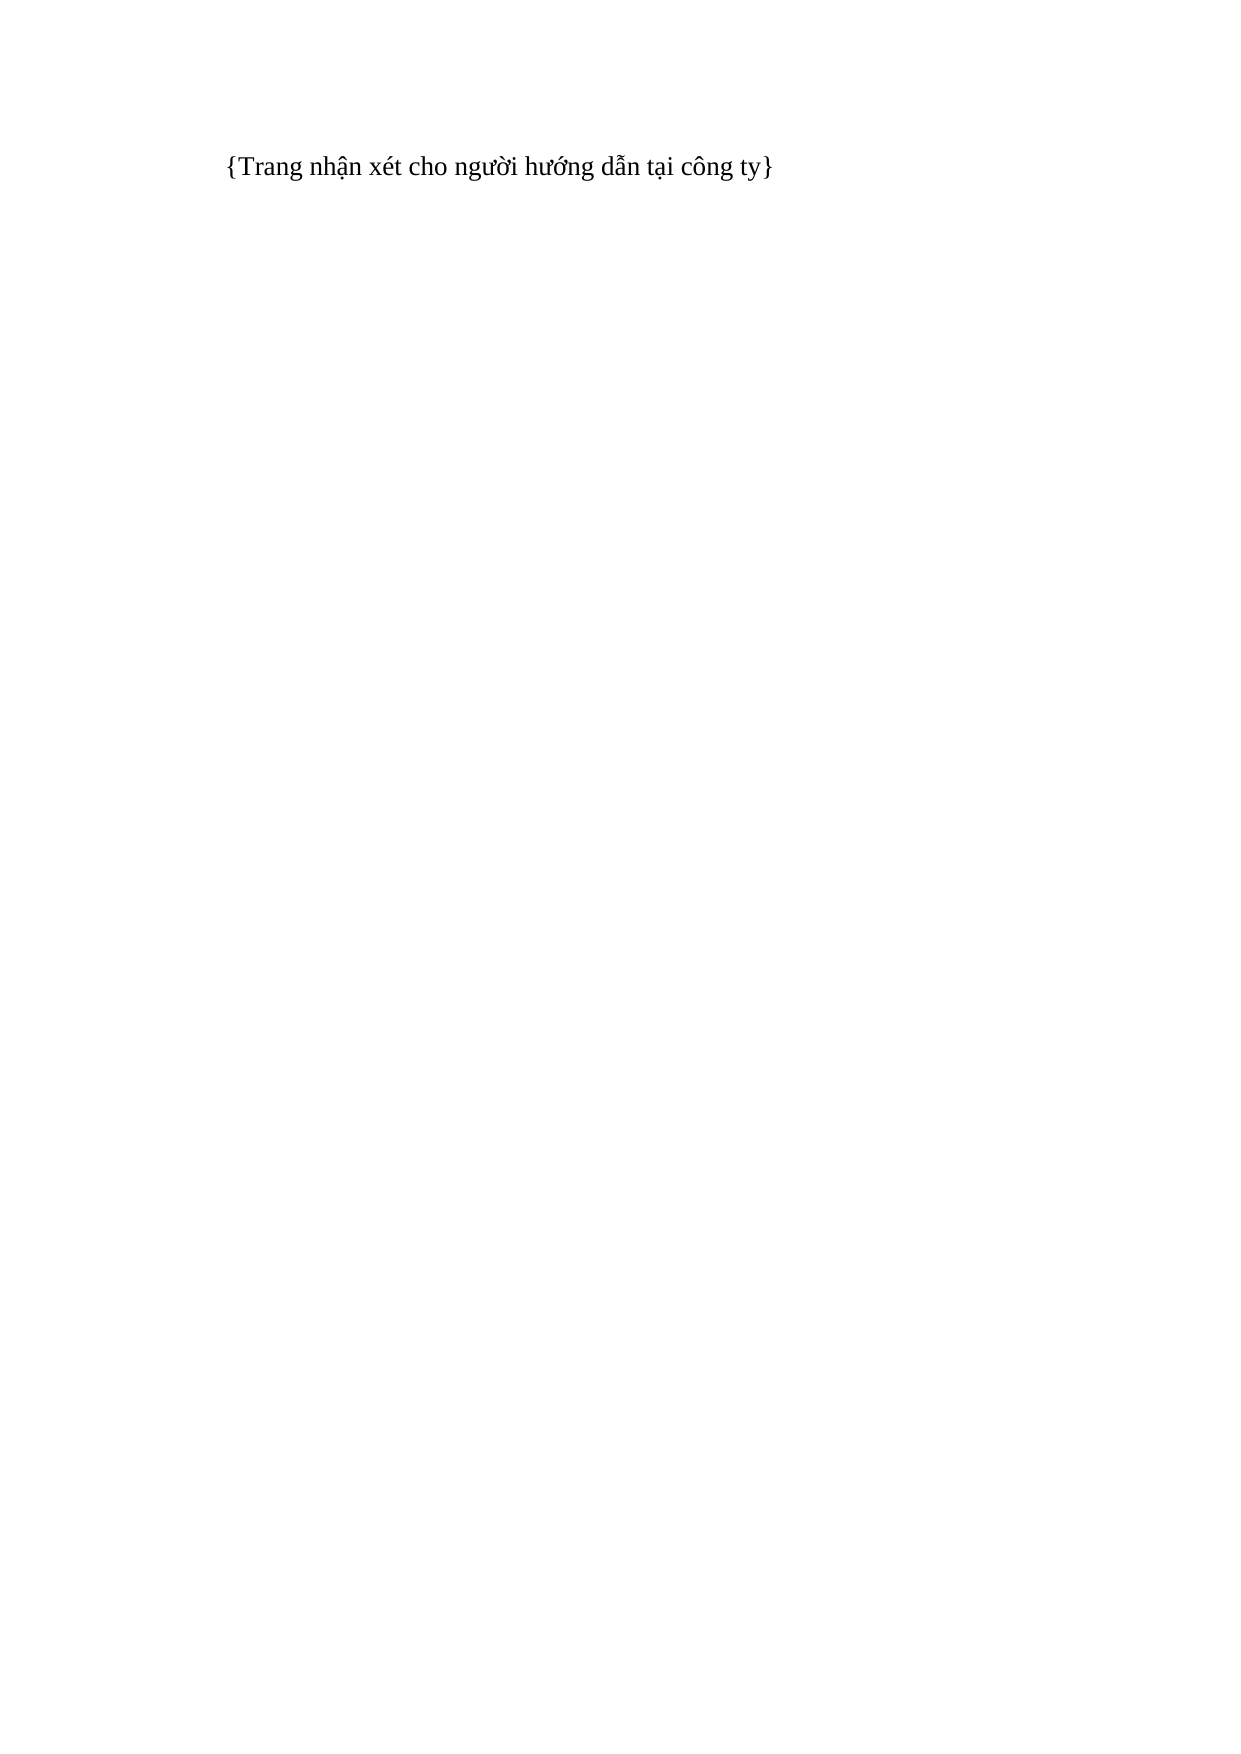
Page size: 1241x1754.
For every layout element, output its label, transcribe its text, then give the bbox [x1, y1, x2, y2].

list {Trang nhận xét cho người hướng dẫn tại công ty} [225, 150, 1090, 181]
